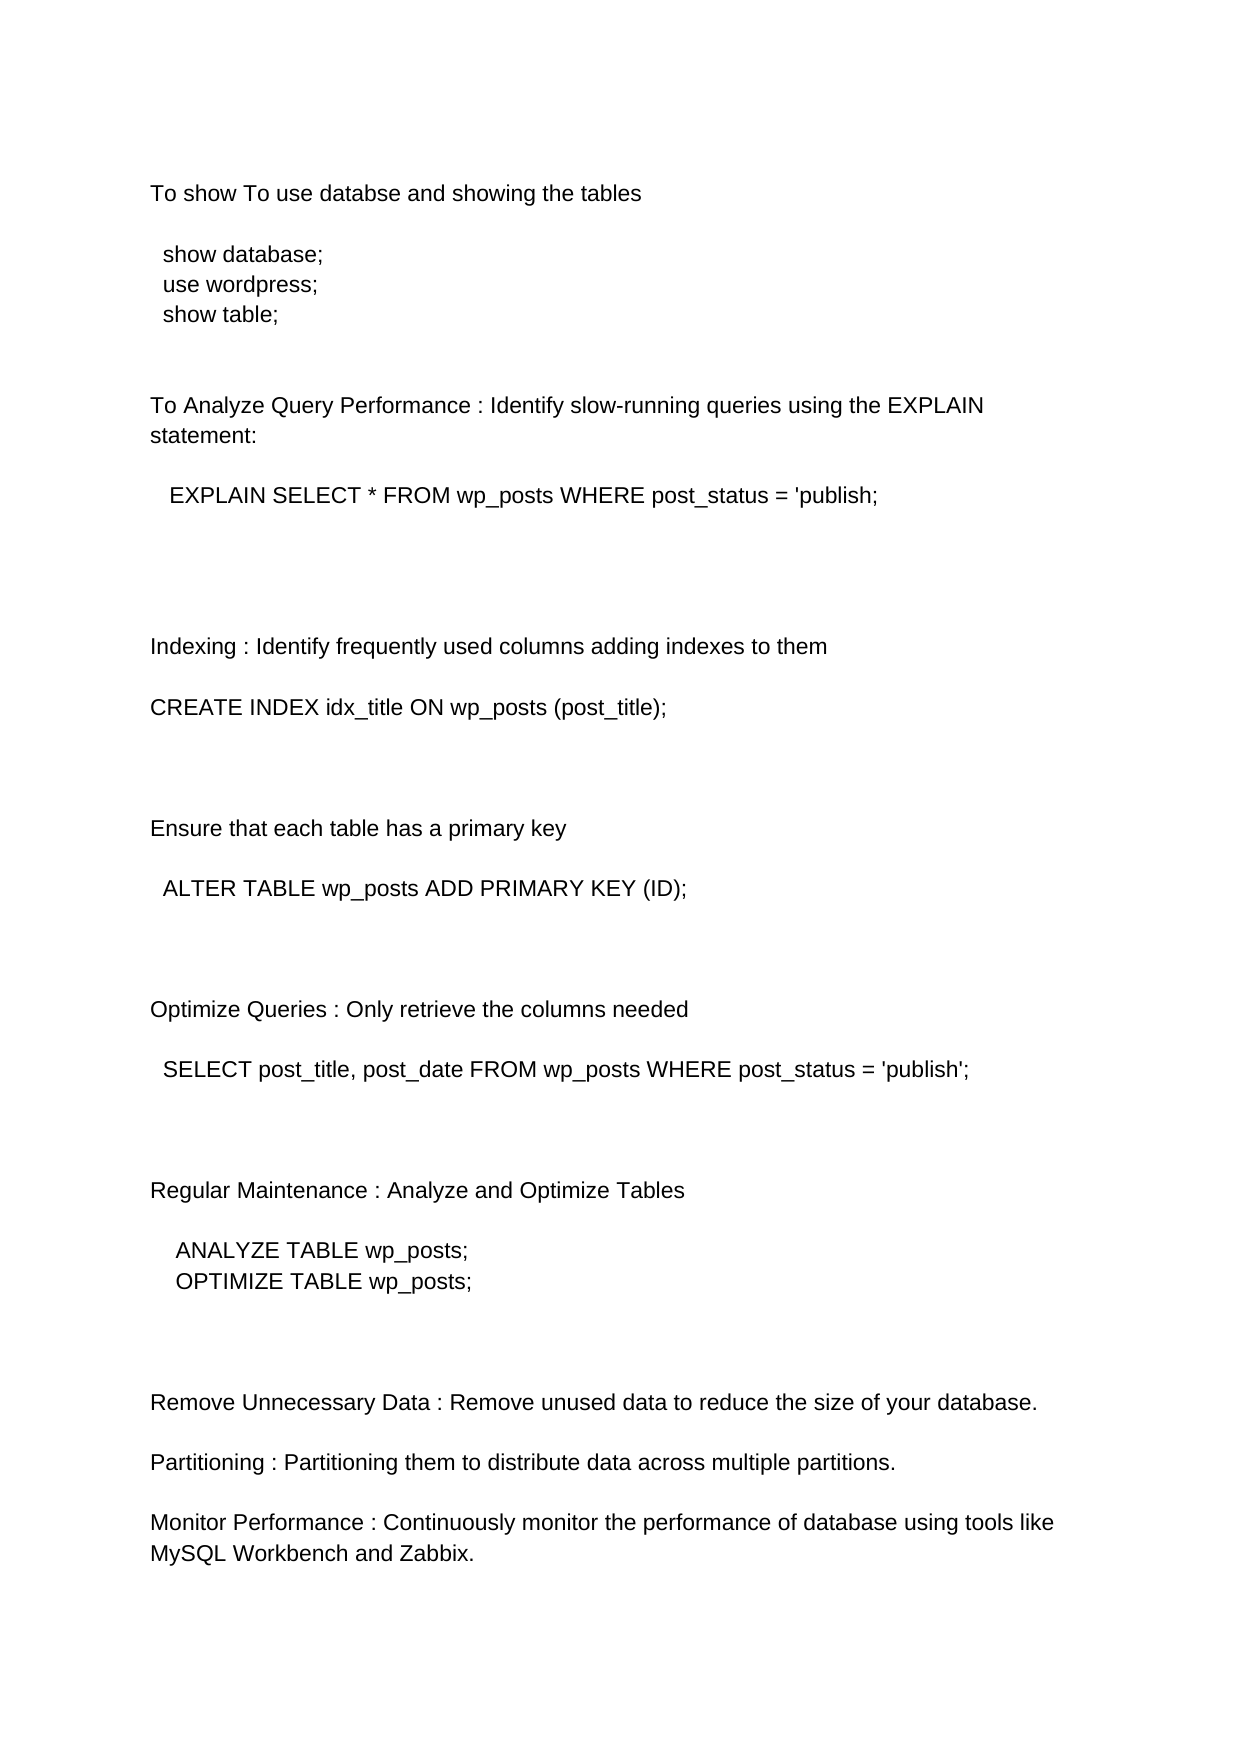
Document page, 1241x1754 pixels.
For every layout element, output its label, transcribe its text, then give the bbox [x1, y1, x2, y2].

text To Analyze Query Performance : Identify slow-running queries using the EXPLAIN statement: [150, 392, 1090, 448]
text ANALYZE TABLE wp_posts; [150, 1237, 1090, 1264]
text show table; [150, 301, 1090, 327]
text show database; [150, 241, 1090, 267]
text Monitor Performance : Continuously monitor the performance of database using tools like MySQL Workbench and Zabbix. [150, 1509, 1090, 1566]
text Remove Unnecessary Data : Remove unused data to reduce the size of your database. [150, 1388, 1090, 1415]
text To show To use databse and showing the tables [150, 180, 1090, 207]
text CREATE INDEX idx_title ON wp_posts (post_title); [150, 694, 1090, 720]
text SELECT post_title, post_date FROM wp_posts WHERE post_status = 'publish'; [150, 1056, 1090, 1083]
text EXPLAIN SELECT * FROM wp_posts WHERE post_status = 'publish; [150, 482, 1090, 509]
text Regular Maintenance : Analyze and Optimize Tables [150, 1177, 1090, 1203]
text Partitioning : Partitioning them to distribute data across multiple partitions. [150, 1449, 1090, 1475]
text ALTER TABLE wp_posts ADD PRIMARY KEY (ID); [150, 875, 1090, 901]
text Indexing : Identify frequently used columns adding indexes to them [150, 633, 1090, 660]
text Optimize Queries : Only retrieve the columns needed [150, 996, 1090, 1022]
text OPTIMIZE TABLE wp_posts; [150, 1268, 1090, 1294]
text Ensure that each table has a primary key [150, 814, 1090, 841]
text use wordpress; [150, 271, 1090, 297]
